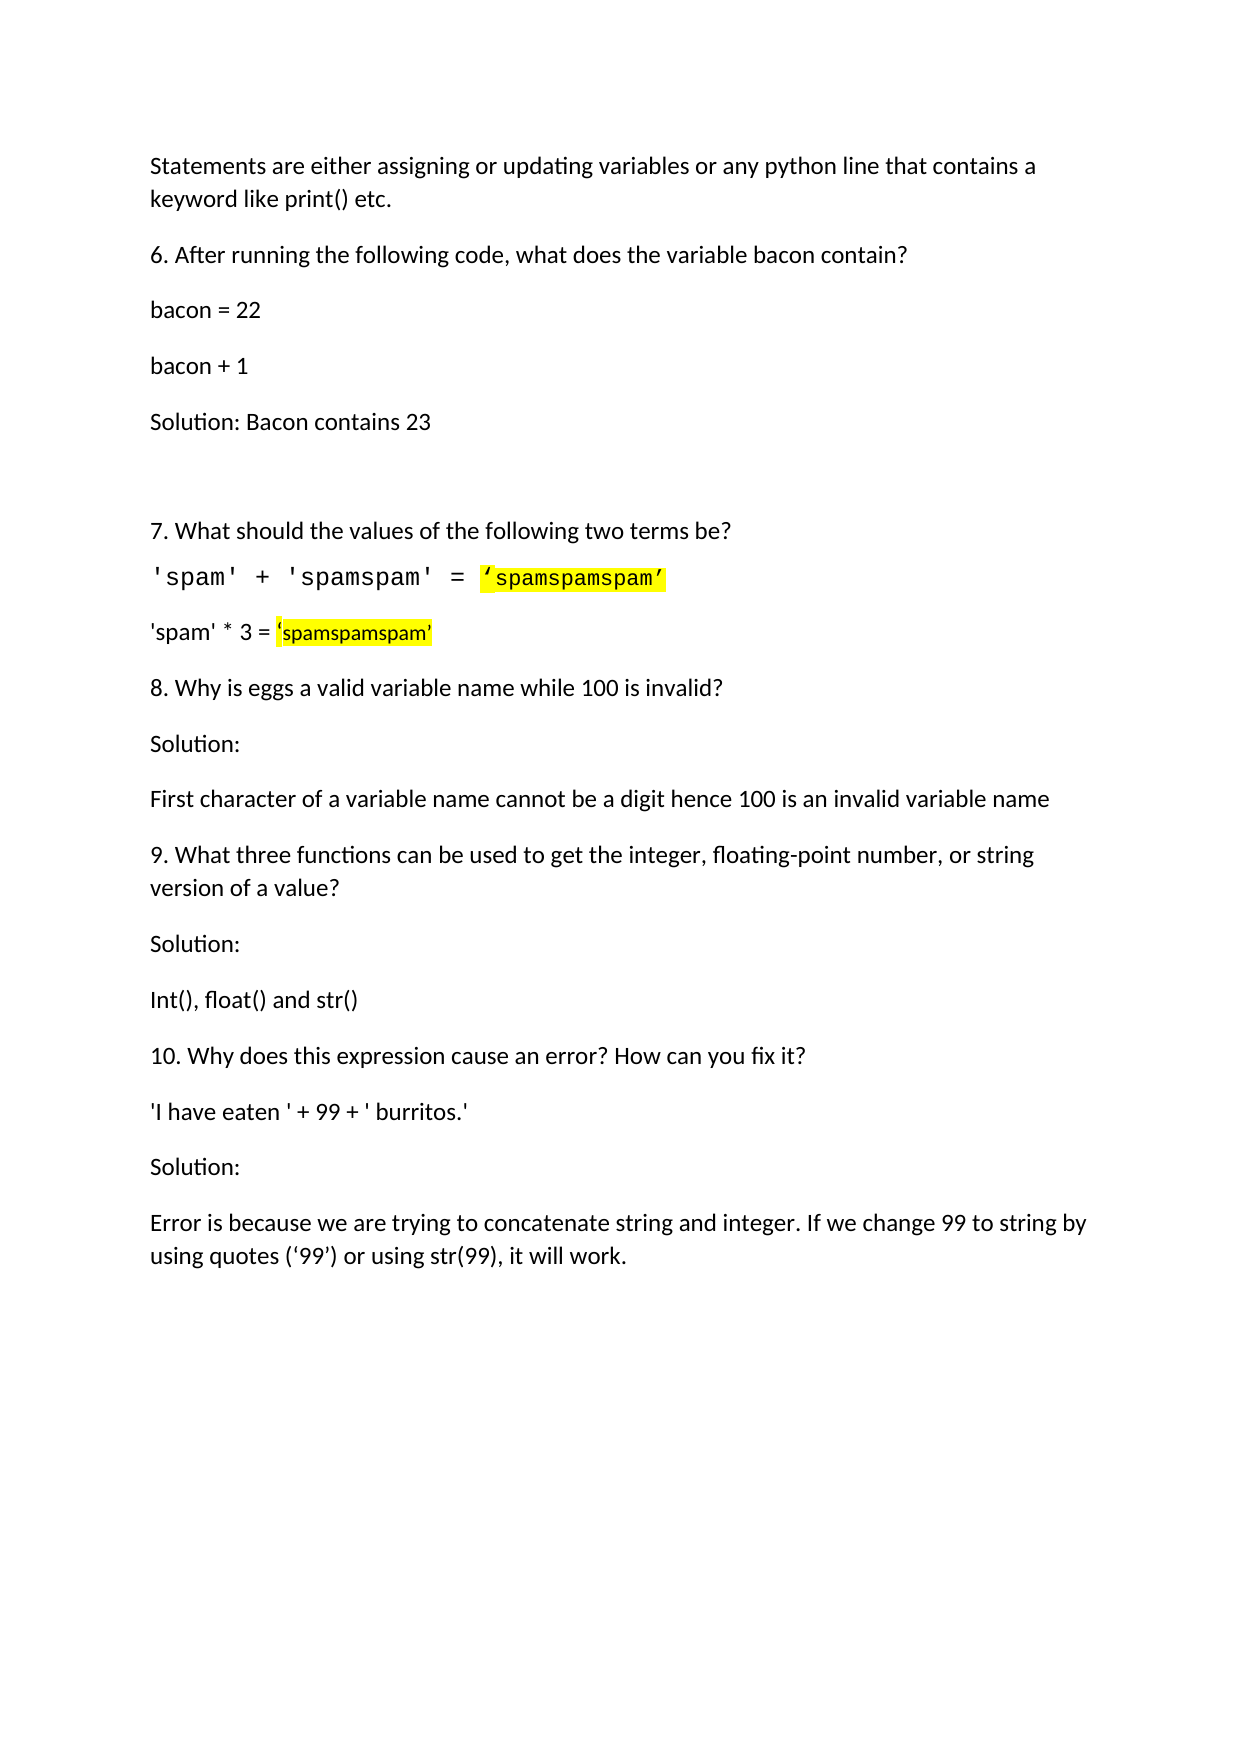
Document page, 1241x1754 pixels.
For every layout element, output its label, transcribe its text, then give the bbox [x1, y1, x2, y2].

text Solution: [150, 928, 1090, 959]
text 'spam' * 3 = ‘spamspamspam’ [150, 616, 276, 647]
text Solution: [150, 1151, 1090, 1182]
text Error is because we are trying to concatenate string and integer. If we change 99 to string by using quotes (‘99’) or using str(99), it will work. [150, 1207, 1090, 1271]
text 10. Why does this expression cause an error? How can you fix it? [150, 1040, 1090, 1070]
text 9. What three functions can be used to get the integer, floating-point number, or string version of a value? [150, 839, 1090, 903]
text 'spam' * 3 = ‘spamspamspam’ [282, 616, 1090, 647]
text bacon = 22 [150, 294, 1090, 325]
text 6. After running the following code, what does the variable bacon contain? [150, 239, 1090, 269]
text 'spam' + 'spamspam' = ‘spamspamspam’ [150, 565, 480, 593]
text bacon + 1 [150, 350, 1090, 381]
text 8. Why is eggs a valid variable name while 100 is invalid? [150, 672, 1090, 702]
text First character of a variable name cannot be a digit hence 100 is an invalid variable name [150, 783, 1090, 814]
text 7. What should the values of the following two terms be? [150, 515, 1090, 546]
text Solution: Bacon contains 23 [150, 406, 1090, 437]
text 'I have eaten ' + 99 + ' burritos.' [150, 1096, 1090, 1126]
text Int(), float() and str() [150, 984, 1090, 1014]
text Solution: [150, 728, 1090, 758]
text Statements are either assigning or updating variables or any python line that contains a keyword like print() etc. [150, 150, 1090, 213]
text 'spam' + 'spamspam' = ‘spamspamspam’ [495, 565, 1090, 593]
